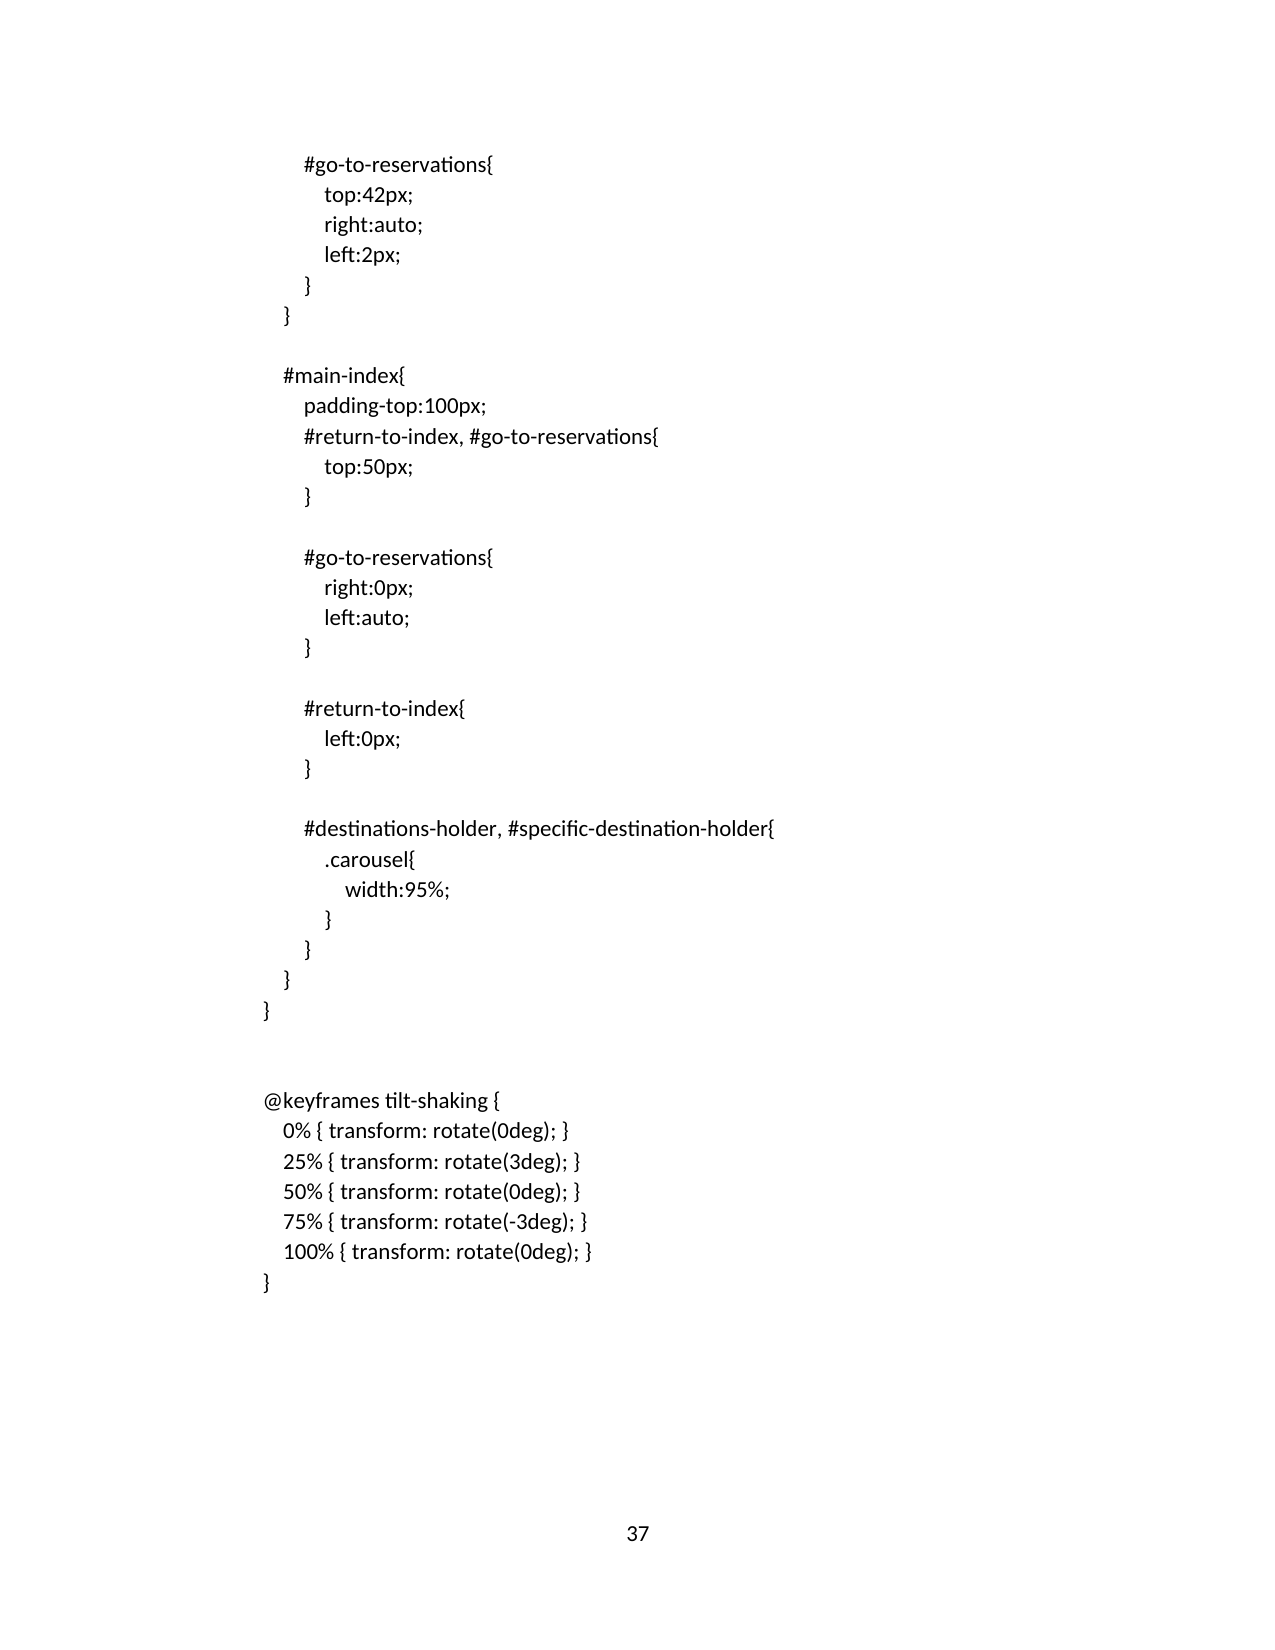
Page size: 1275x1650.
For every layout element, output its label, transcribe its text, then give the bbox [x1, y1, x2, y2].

list 0% { transform: rotate(0deg); } [262, 1117, 1125, 1145]
list #destinations-holder, #specific-destination-holder{ [262, 814, 1125, 843]
list left:auto; [262, 603, 1125, 631]
list width:95%; [262, 875, 1125, 903]
list } [262, 271, 1125, 299]
list left:2px; [262, 241, 1125, 269]
list } [262, 996, 1125, 1024]
list 100% { transform: rotate(0deg); } [262, 1237, 1125, 1266]
list } [262, 754, 1125, 782]
list 50% { transform: rotate(0deg); } [262, 1177, 1125, 1205]
list } [262, 935, 1125, 963]
list #return-to-index{ [262, 694, 1125, 722]
list top:42px; [262, 180, 1125, 208]
list right:auto; [262, 210, 1125, 238]
list } [262, 1268, 1125, 1296]
list right:0px; [262, 573, 1125, 601]
list } [262, 482, 1125, 510]
list 25% { transform: rotate(3deg); } [262, 1147, 1125, 1175]
list } [262, 633, 1125, 661]
list padding-top:100px; [262, 392, 1125, 420]
list .carousel{ [262, 845, 1125, 873]
list #go-to-reservations{ [262, 543, 1125, 571]
list } [262, 905, 1125, 933]
list #main-index{ [262, 361, 1125, 389]
list top:50px; [262, 452, 1125, 480]
list } [262, 301, 1125, 329]
list left:0px; [262, 724, 1125, 752]
list } [262, 966, 1125, 994]
list #return-to-index, #go-to-reservations{ [262, 422, 1125, 450]
list #go-to-reservations{ [262, 150, 1125, 178]
list 75% { transform: rotate(-3deg); } [262, 1207, 1125, 1235]
list @keyframes tilt-shaking { [262, 1086, 1125, 1114]
